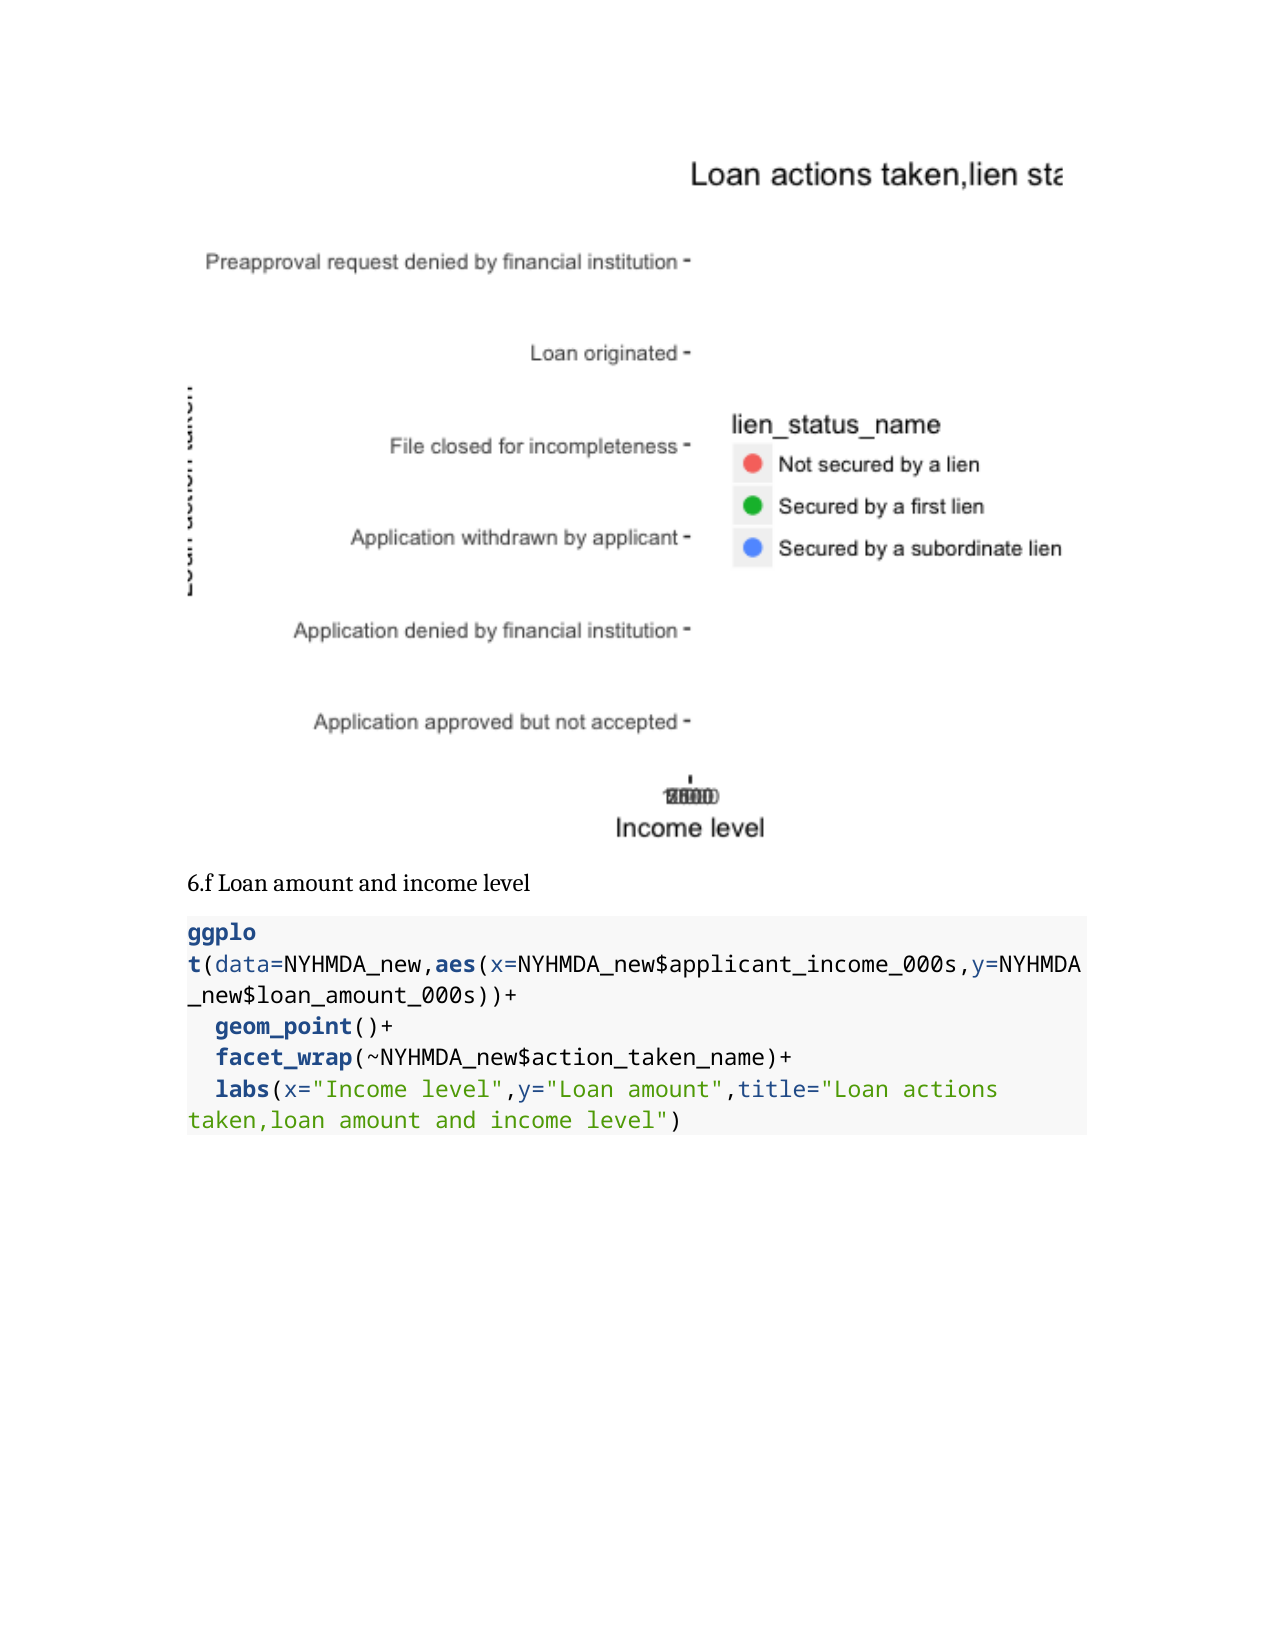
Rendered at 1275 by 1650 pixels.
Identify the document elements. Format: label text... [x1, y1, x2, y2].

text ggplot(data=NYHMDA_new,aes(x=NYHMDA_new$applicant_income_000s,y=NYHMDA_new$loan_amount_000s))+ geom_point()+ facet_wrap(~NYHMDA_new$action_taken_name)+ labs(x="Income level",y="Loan amount",title="Loan actions taken,loan amount and income level") [187, 916, 1087, 1135]
text 6.f Loan amount and income level [187, 869, 1087, 897]
picture [187, 150, 1063, 850]
